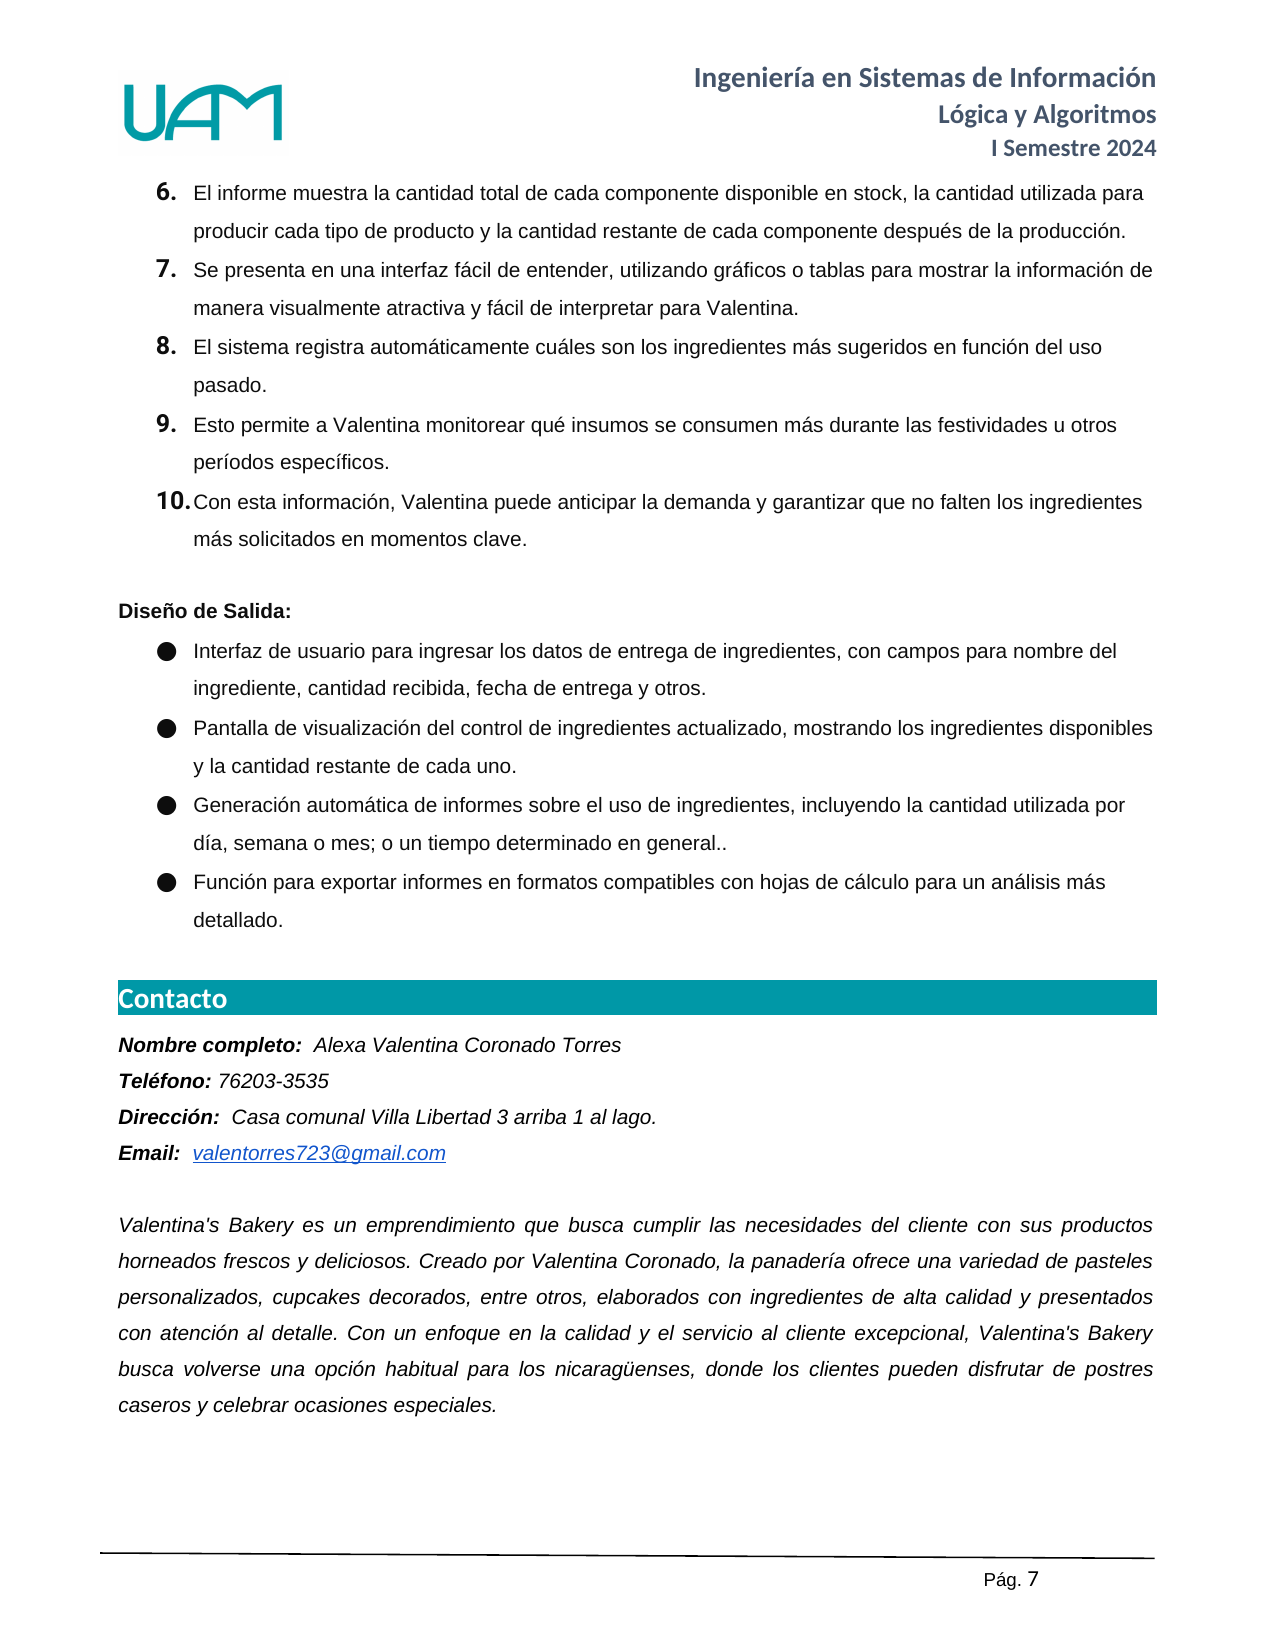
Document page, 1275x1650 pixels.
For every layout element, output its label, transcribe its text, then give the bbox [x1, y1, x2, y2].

list Se presenta en una interfaz fácil de entender, utilizando gráficos o tablas para mostrar la información de manera visualmente atractiva y fácil de interpretar para Valentina. [156, 254, 1157, 319]
text Diseño de Salida: [118, 599, 1157, 623]
list Pantalla de visualización del control de ingredientes actualizado, mostrando los ingredientes disponibles y la cantidad restante de cada uno. [156, 712, 1157, 777]
list El sistema registra automáticamente cuáles son los ingredientes más sugeridos en función del uso pasado. [156, 332, 1157, 397]
text Valentina's Bakery es un emprendimiento que busca cumplir las necesidades del cliente con sus productos horneados frescos y deliciosos. Creado por Valentina Coronado, la panadería ofrece una variedad de pasteles personalizados, cupcakes decorados, entre otros, elaborados con ingredientes de alta calidad y presentados con atención al detalle. Con un enfoque en la calidad y el servicio al cliente excepcional, Valentina's Bakery busca volverse una opción habitual para los nicaragüenses, donde los clientes pueden disfrutar de postres caseros y celebrar ocasiones especiales. [118, 1213, 1157, 1416]
list Función para exportar informes en formatos compatibles con hojas de cálculo para un análisis más detallado. [156, 867, 1157, 932]
text Nombre completo: Alexa Valentina Coronado Torres [118, 1033, 1157, 1057]
list Generación automática de informes sobre el uso de ingredientes, incluyendo la cantidad utilizada por día, semana o mes; o un tiempo determinado en general.. [156, 789, 1157, 854]
list Esto permite a Valentina monitorear qué insumos se consumen más durante las festividades u otros períodos específicos. [156, 409, 1157, 474]
text Dirección: Casa comunal Villa Libertad 3 arriba 1 al lago. [118, 1105, 1157, 1129]
list Interfaz de usuario para ingresar los datos de entrega de ingredientes, con campos para nombre del ingrediente, cantidad recibida, fecha de entrega y otros. [156, 635, 1157, 700]
list Con esta información, Valentina puede anticipar la demanda y garantizar que no falten los ingredientes más solicitados en momentos clave. [156, 486, 1157, 551]
text Teléfono: 76203-3535 [118, 1069, 1157, 1093]
text Email: valentorres723@gmail.com [118, 1141, 1157, 1165]
list El informe muestra la cantidad total de cada componente disponible en stock, la cantidad utilizada para producir cada tipo de producto y la cantidad restante de cada componente después de la producción. [156, 177, 1157, 242]
picture [118, 70, 290, 156]
text Contacto [118, 980, 1157, 1015]
